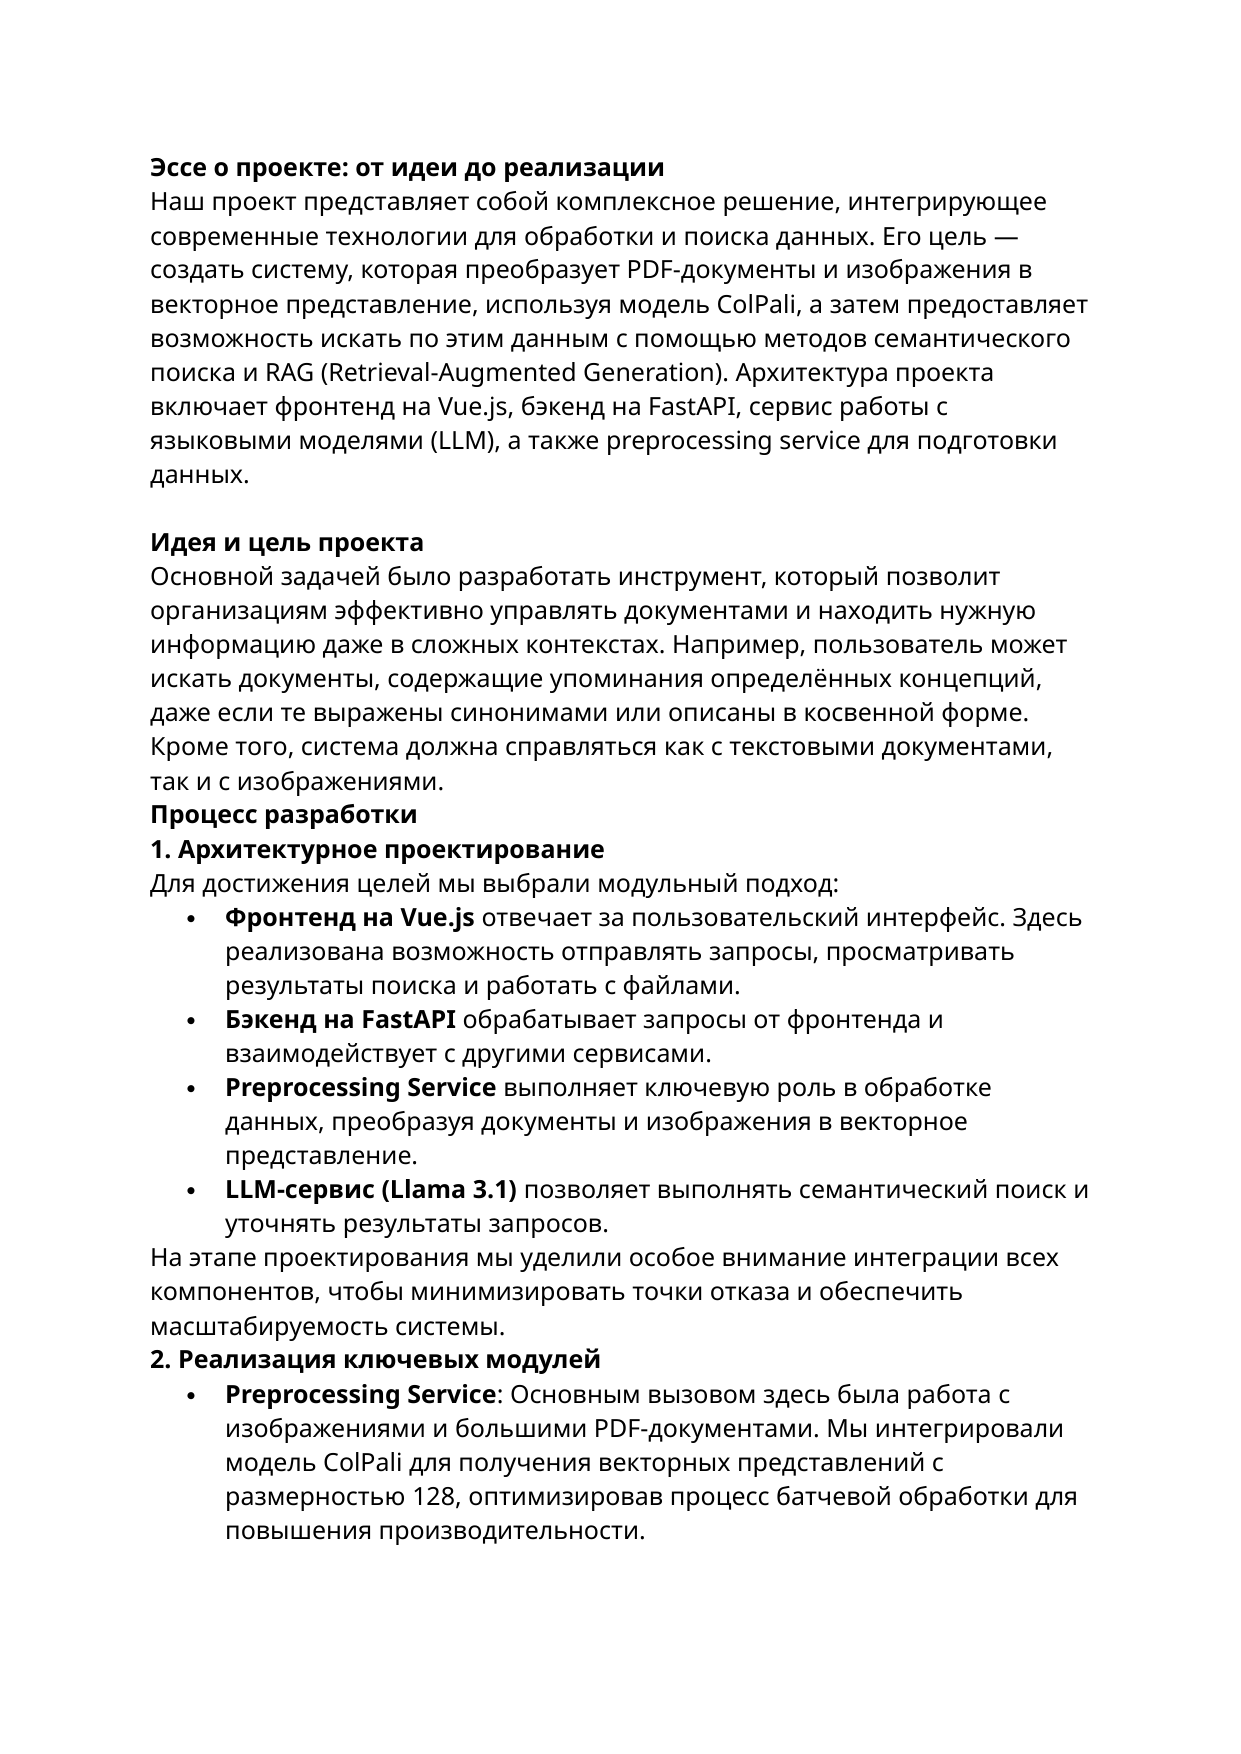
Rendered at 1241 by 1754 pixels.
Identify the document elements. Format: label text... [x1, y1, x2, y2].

list Preprocessing Service: Основным вызовом здесь была работа с изображениями и большими PDF-документами. Мы интегрировали модель ColPali для получения векторных представлений с размерностью 128, оптимизировав процесс батчевой обработки для повышения производительности. [187, 1376, 1090, 1547]
text 2. Реализация ключевых модулей [150, 1342, 1090, 1376]
text Идея и цель проекта [150, 525, 1090, 559]
text Для достижения целей мы выбрали модульный подход: [150, 865, 1090, 899]
text Основной задачей было разработать инструмент, который позволит организациям эффективно управлять документами и находить нужную информацию даже в сложных контекстах. Например, пользователь может искать документы, содержащие упоминания определённых концепций, даже если те выражены синонимами или описаны в косвенной форме. Кроме того, система должна справляться как с текстовыми документами, так и с изображениями. [150, 559, 1090, 797]
list Бэкенд на FastAPI обрабатывает запросы от фронтенда и взаимодействует с другими сервисами. [187, 1002, 1090, 1070]
text 1. Архитектурное проектирование [150, 831, 1090, 865]
text Наш проект представляет собой комплексное решение, интегрирующее современные технологии для обработки и поиска данных. Его цель — создать систему, которая преобразует PDF-документы и изображения в векторное представление, используя модель ColPali, а затем предоставляет возможность искать по этим данным с помощью методов семантического поиска и RAG (Retrieval-Augmented Generation). Архитектура проекта включает фронтенд на Vue.js, бэкенд на FastAPI, сервис работы с языковыми моделями (LLM), а также preprocessing service для подготовки данных. [150, 184, 1090, 491]
text Процесс разработки [150, 797, 1090, 831]
list Фронтенд на Vue.js отвечает за пользовательский интерфейс. Здесь реализована возможность отправлять запросы, просматривать результаты поиска и работать с файлами. [187, 899, 1090, 1002]
list Preprocessing Service выполняет ключевую роль в обработке данных, преобразуя документы и изображения в векторное представление. [187, 1070, 1090, 1172]
text На этапе проектирования мы уделили особое внимание интеграции всех компонентов, чтобы минимизировать точки отказа и обеспечить масштабируемость системы. [150, 1240, 1090, 1342]
text Эссе о проекте: от идеи до реализации [150, 150, 1090, 184]
list LLM-сервис (Llama 3.1) позволяет выполнять семантический поиск и уточнять результаты запросов. [187, 1172, 1090, 1240]
